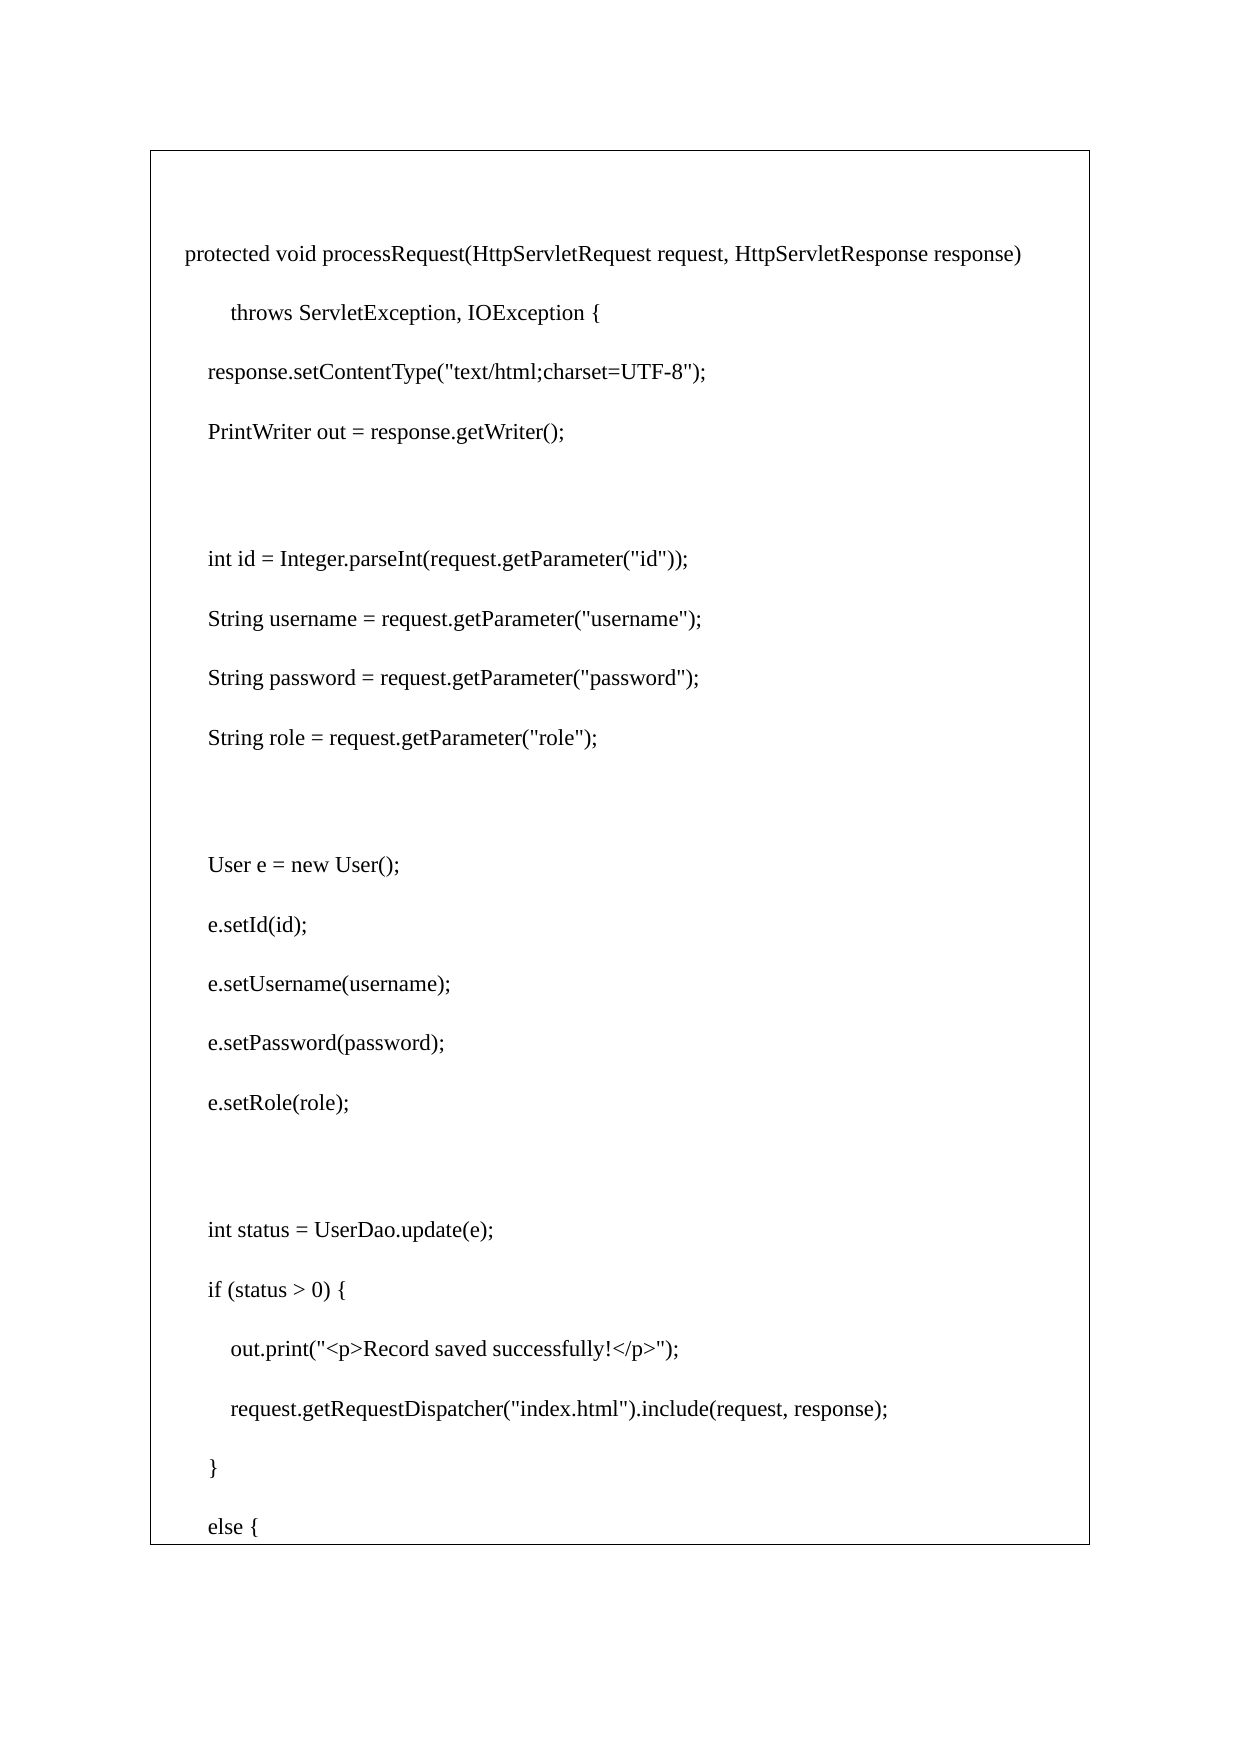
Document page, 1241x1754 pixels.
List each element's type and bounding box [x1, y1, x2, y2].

table_header [151, 151, 1089, 1544]
